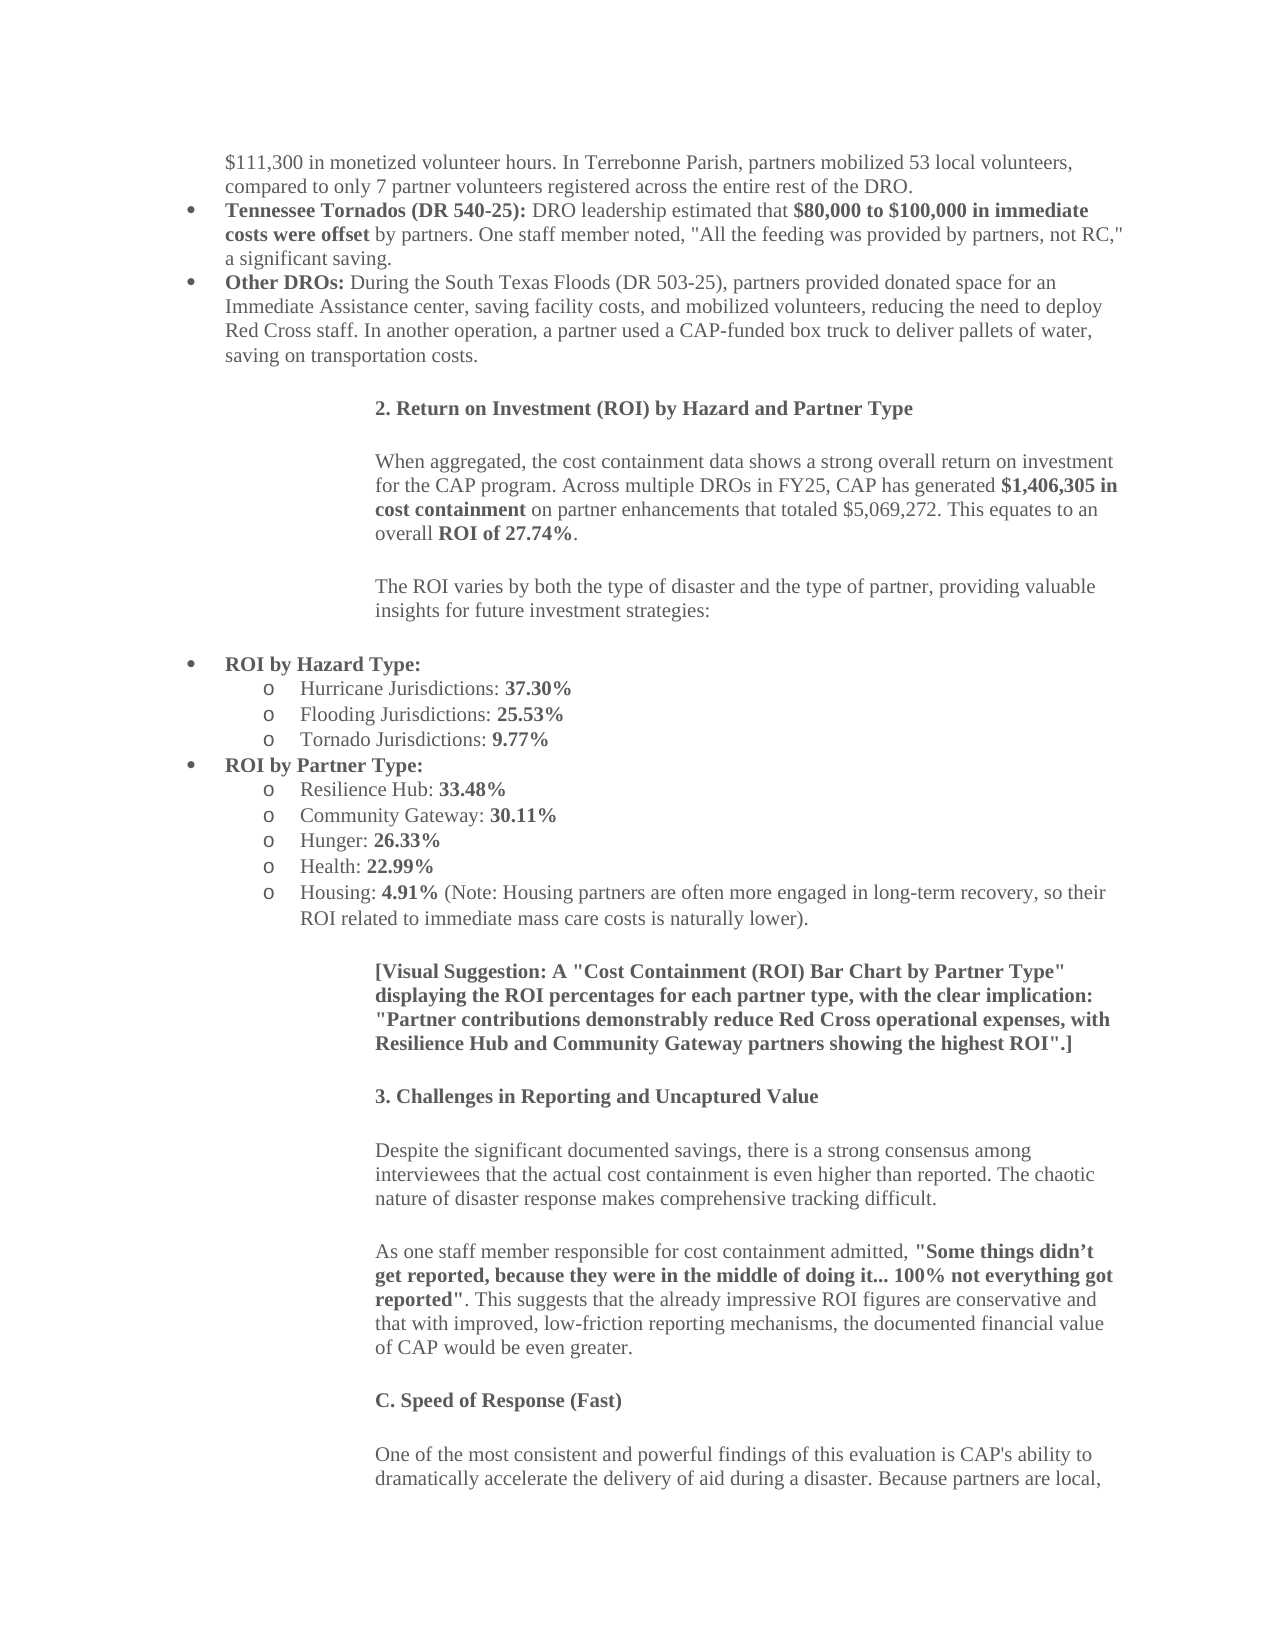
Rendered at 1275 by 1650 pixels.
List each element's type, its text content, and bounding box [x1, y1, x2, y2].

list Tornado Jurisdictions: 9.77% [262, 727, 1125, 753]
text As one staff member responsible for cost containment admitted, "Some things didn’t get reported, because they were in the middle of doing it... 100% not everything got reported". This suggests that the already impressive ROI figures are conservative and that with improved, low-friction reporting mechanisms, the documented financial value of CAP would be even greater. [375, 1239, 1125, 1359]
list Flooding Jurisdictions: 25.53% [262, 701, 1125, 727]
list Other DROs: During the South Texas Floods (DR 503-25), partners provided donated space for an Immediate Assistance center, saving facility costs, and mobilized volunteers, reducing the need to deploy Red Cross staff. In another operation, a partner used a CAP-funded box truck to deliver pallets of water, saving on transportation costs. [187, 270, 1125, 367]
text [375, 1442, 1125, 1490]
list Community Gateway: 30.11% [262, 803, 1125, 828]
list Tennessee Tornados (DR 540-25): DRO leadership estimated that $80,000 to $100,000 in immediate costs were offset by partners. One staff member noted, "All the feeding was provided by partners, not RC," a significant saving. [187, 198, 1125, 270]
text C. Speed of Response (Fast) [375, 1388, 1125, 1412]
list Health: 22.99% [262, 854, 1125, 880]
list Resilience Hub: 33.48% [262, 777, 1125, 803]
text 2. Return on Investment (ROI) by Hazard and Partner Type [375, 396, 1125, 420]
list Hurricane Jurisdictions: 37.30% [262, 676, 1125, 701]
text The ROI varies by both the type of disaster and the type of partner, providing valuable insights for future investment strategies: [375, 574, 1125, 622]
text [Visual Suggestion: A "Cost Containment (ROI) Bar Chart by Partner Type" displaying the ROI percentages for each partner type, with the clear implication: "Partner contributions demonstrably reduce Red Cross operational expenses, with Resilience Hub and Community Gateway partners showing the highest ROI".] [375, 959, 1125, 1055]
list Housing: 4.91% (Note: Housing partners are often more engaged in long-term recovery, so their ROI related to immediate mass care costs is naturally lower). [262, 880, 1125, 930]
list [187, 150, 1125, 198]
list ROI by Partner Type: [187, 753, 1125, 777]
text 3. Challenges in Reporting and Uncaptured Value [375, 1084, 1125, 1108]
text Despite the significant documented savings, there is a strong consensus among interviewees that the actual cost containment is even higher than reported. The chaotic nature of disaster response makes comprehensive tracking difficult. [375, 1137, 1125, 1210]
list Hunger: 26.33% [262, 828, 1125, 854]
list ROI by Hazard Type: [187, 652, 1125, 676]
text When aggregated, the cost containment data shows a strong overall return on investment for the CAP program. Across multiple DROs in FY25, CAP has generated $1,406,305 in cost containment on partner enhancements that totaled $5,069,272. This equates to an overall ROI of 27.74%. [375, 449, 1125, 545]
